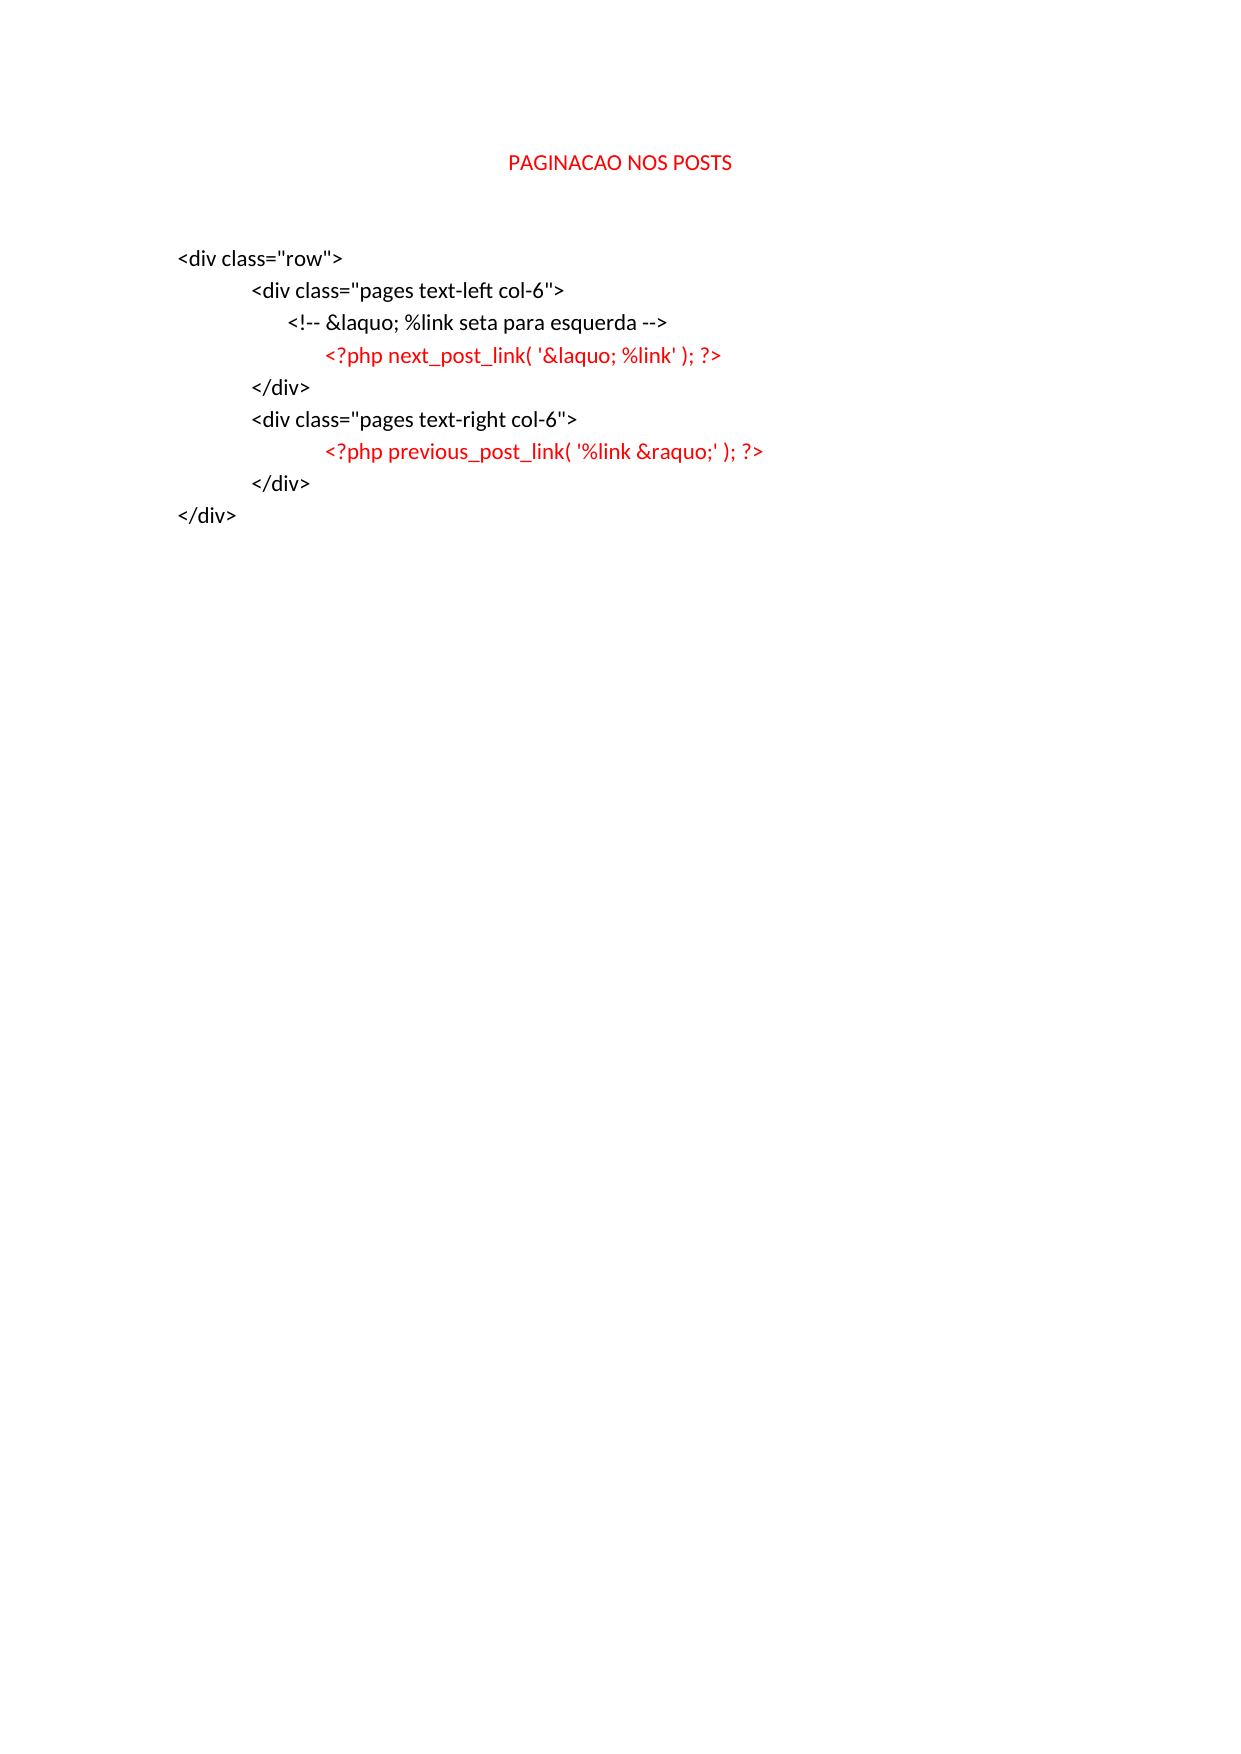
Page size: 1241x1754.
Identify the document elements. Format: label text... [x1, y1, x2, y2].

text PAGINACAO NOS POSTS [177, 148, 1063, 176]
text <div class="pages text-left col-6"> [177, 276, 1063, 304]
text </div> [177, 469, 1063, 497]
text <?php next_post_link( '&laquo; %link' ); ?> [177, 341, 1063, 369]
text <?php previous_post_link( '%link &raquo;' ); ?> [177, 437, 1063, 465]
text </div> [177, 502, 1063, 530]
text </div> [177, 373, 1063, 401]
text <div class="row"> [177, 244, 1063, 272]
text <div class="pages text-right col-6"> [177, 405, 1063, 433]
text <!-- &laquo; %link seta para esquerda --> [177, 308, 1063, 337]
